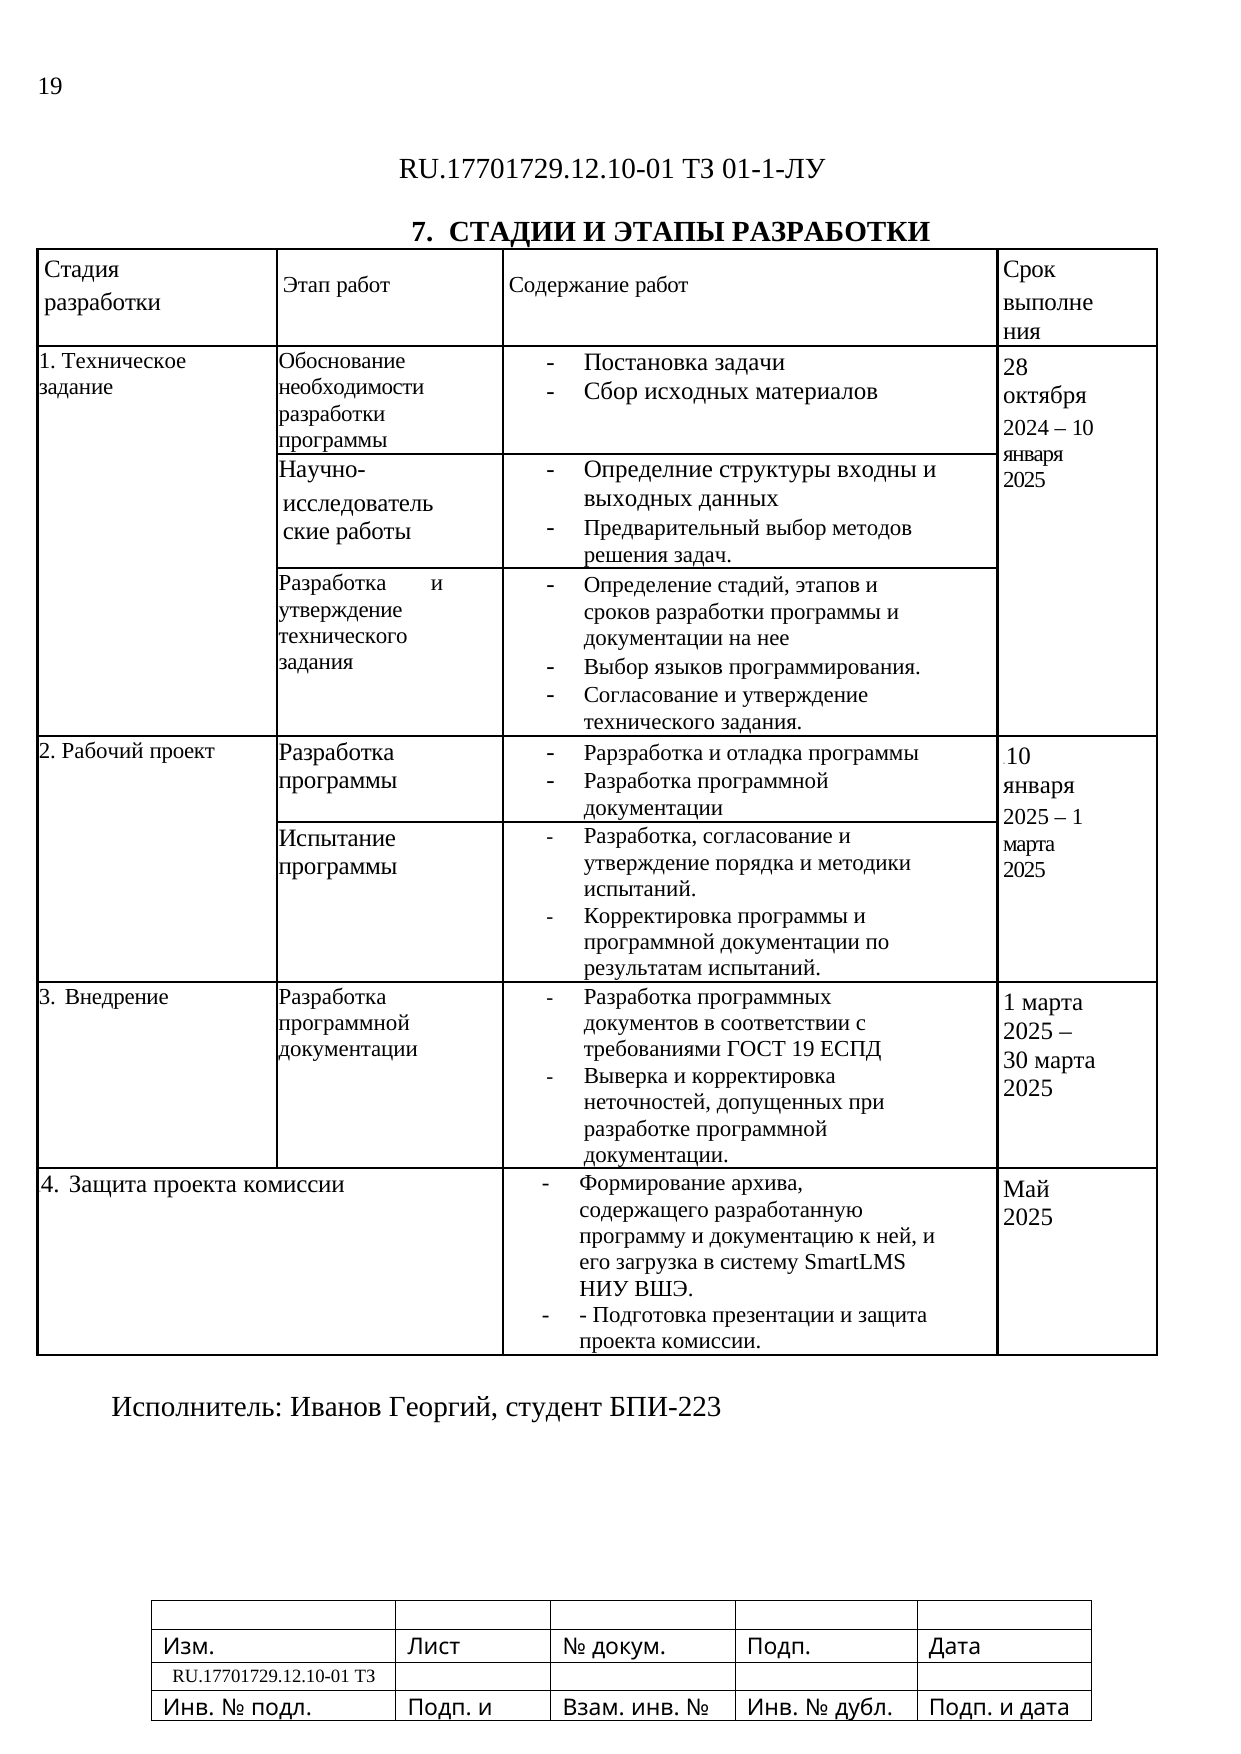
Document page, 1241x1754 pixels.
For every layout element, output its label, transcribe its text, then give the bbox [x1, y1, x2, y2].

table_cell Обоснование необходимости разработки программы [278, 347, 502, 452]
table_cell Разработка программы [278, 737, 502, 821]
table_cell Постановка задачи Сбор исходных материалов [504, 347, 996, 452]
table_cell Разработка программной документации [278, 983, 502, 1167]
table_cell Рарзработка и отладка программы Разработка программной документации [504, 737, 996, 821]
table_cell 3. Внедрение [39, 983, 276, 1167]
table_cell Разработка, согласование и утверждение порядка и методики испытаний. Корректировка программы и программной документации по результатам испытаний. [504, 823, 996, 981]
table_header Стадия разработки [39, 250, 276, 345]
table_cell Разработка и утверждение технического задания [278, 569, 502, 734]
table_cell Май 2025 [999, 1169, 1156, 1354]
subtitle СТАДИИ И ЭТАПЫ РАЗРАБОТКИ [185, 214, 1157, 247]
table_cell 2. Рабочий проект [39, 737, 276, 981]
table_cell Формирование архива, содержащего разработанную программу и документацию к ней, и его загрузка в систему SmartLMS НИУ ВШЭ. - Подготовка презентации и защита проекта комиссии. [504, 1169, 996, 1354]
table_cell Определние структуры входны и выходных данных Предварительный выбор методов решения задач. [504, 455, 996, 567]
table_cell Разработка программных документов в соответствии с требованиями ГОСТ 19 ЕСПД Выверка и корректировка неточностей, допущенных при разработке программной документации. [504, 983, 996, 1167]
table_cell Испытание программы [278, 823, 502, 981]
table_cell Определение стадий, этапов и сроков разработки программы и документации на нее Выбор языков программирования. Согласование и утверждение технического задания. [504, 569, 996, 734]
table_cell 454. Защита проекта комиссии [39, 1169, 502, 1354]
table_cell 10 10 января 2025 – 1 марта 2025 [999, 737, 1156, 981]
table_cell Научно- исследовательские работы [278, 455, 502, 567]
table_header Срок выполнения [999, 250, 1156, 345]
table_cell 1. Техническое задание [39, 347, 276, 734]
text Исполнитель: Иванов Георгий, студент БПИ-223 [37, 1389, 1098, 1423]
table_header Этап работ [278, 250, 502, 345]
table_cell 1 марта 2025 – 30 марта 2025 [999, 983, 1156, 1167]
table_header Содержание работ [504, 250, 996, 345]
table_cell 28 октября 2024 – 10 января 2025 [999, 347, 1156, 734]
